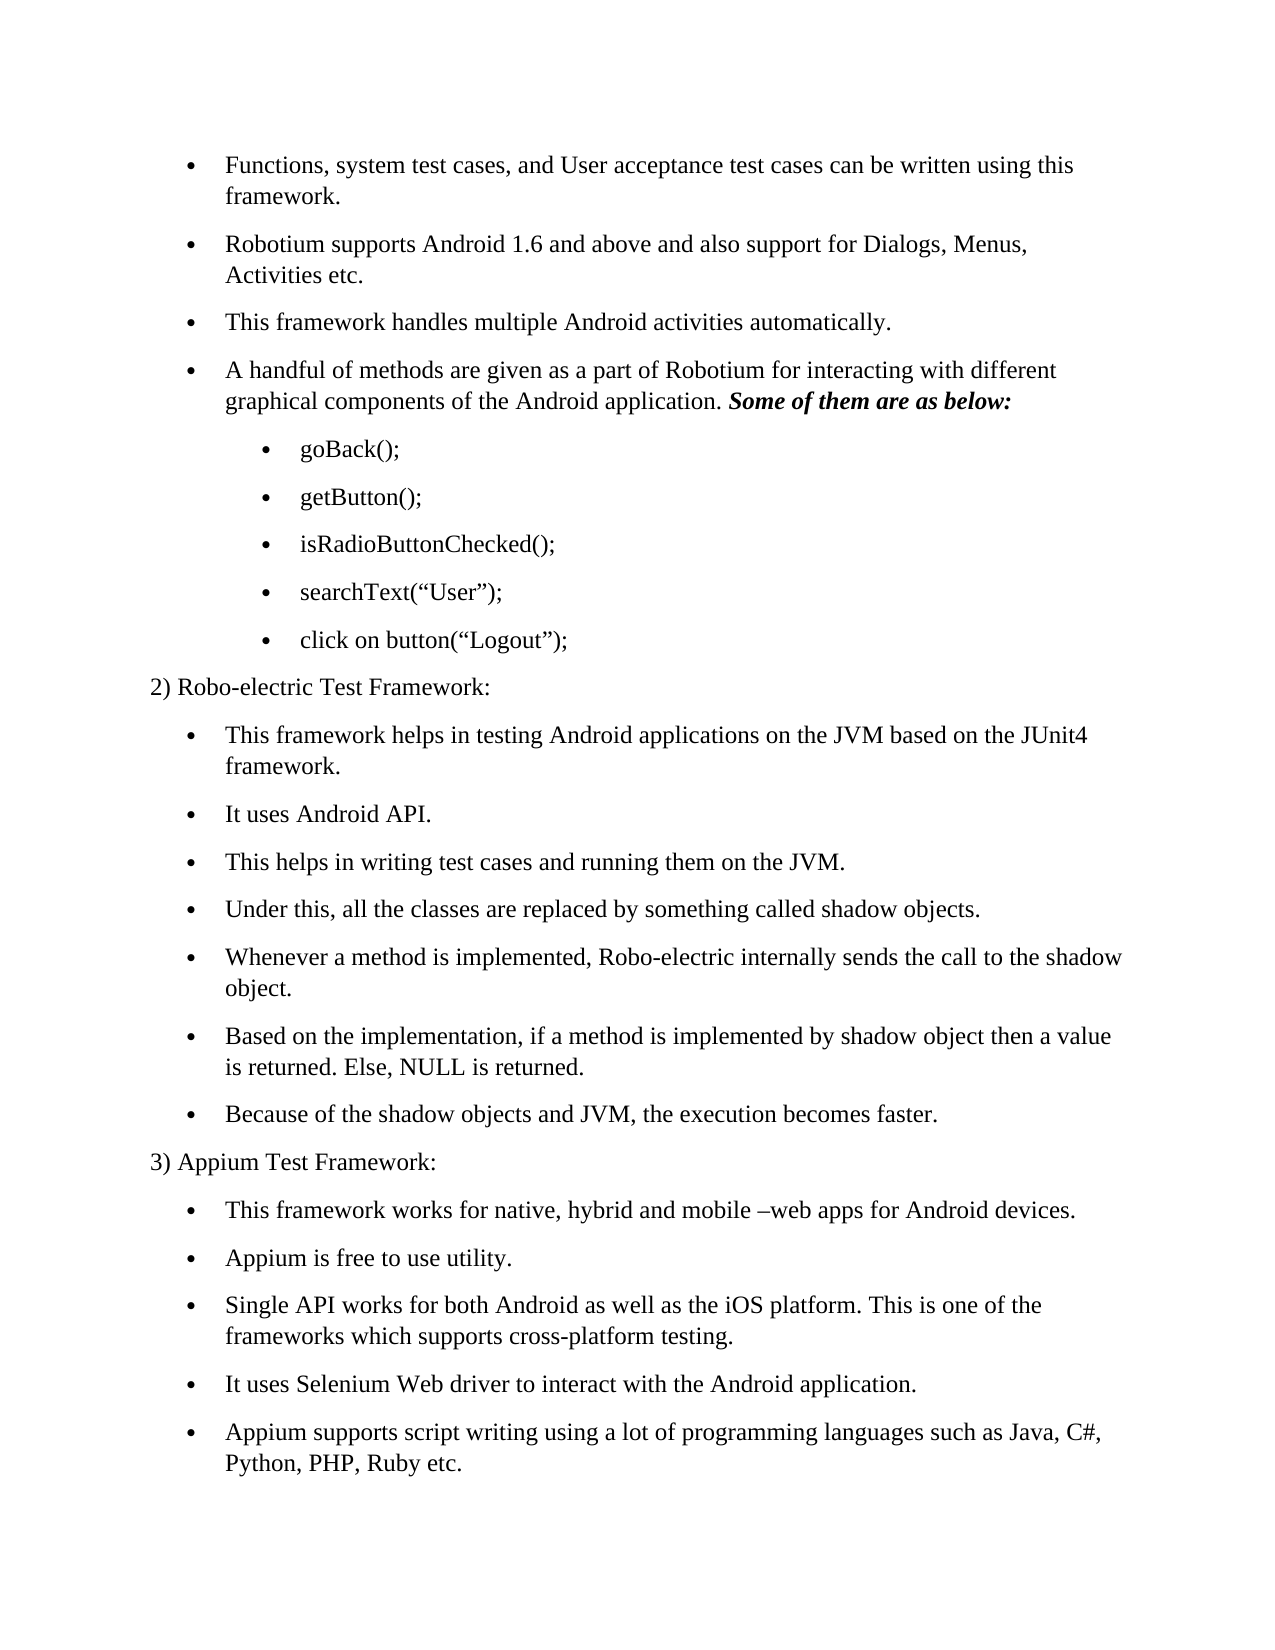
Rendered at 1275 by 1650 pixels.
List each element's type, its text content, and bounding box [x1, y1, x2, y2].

list Under this, all the classes are replaced by something called shadow objects. [187, 894, 1125, 923]
list Robotium supports Android 1.6 and above and also support for Dialogs, Menus, Activities etc. [187, 229, 1125, 288]
list click on button(“Logout”); [262, 625, 1125, 653]
list This framework helps in testing Android applications on the JVM based on the JUnit4 framework. [187, 720, 1125, 780]
list Functions, system test cases, and User acceptance test cases can be written using this framework. [187, 150, 1125, 210]
list It uses Android API. [187, 799, 1125, 828]
list Whenever a method is implemented, Robo-electric internally sends the call to the shadow object. [187, 942, 1125, 1002]
list It uses Selenium Web driver to interact with the Android application. [187, 1369, 1125, 1398]
text 3) Appium Test Framework: [150, 1147, 1125, 1176]
list This framework handles multiple Android activities automatically. [187, 307, 1125, 336]
list searchText(“User”); [262, 577, 1125, 606]
list Single API works for both Android as well as the iOS platform. This is one of the frameworks which supports cross-platform testing. [187, 1290, 1125, 1350]
list This framework works for native, hybrid and mobile –web apps for Android devices. [187, 1195, 1125, 1224]
list Because of the shadow objects and JVM, the execution becomes faster. [187, 1099, 1125, 1128]
list goBack(); [262, 434, 1125, 463]
list Based on the implementation, if a method is implemented by shadow object then a value is returned. Else, NULL is returned. [187, 1021, 1125, 1081]
list isRadioButtonChecked(); [262, 529, 1125, 558]
list A handful of methods are given as a part of Robotium for interacting with different graphical components of the Android application. Some of them are as below: [187, 355, 1125, 415]
list getButton(); [262, 482, 1125, 510]
list Appium supports script writing using a lot of programming languages such as Java, C#, Python, PHP, Ruby etc. [187, 1417, 1125, 1477]
list Appium is free to use utility. [187, 1243, 1125, 1271]
list This helps in writing test cases and running them on the JVM. [187, 847, 1125, 875]
text 2) Robo-electric Test Framework: [150, 672, 1125, 701]
